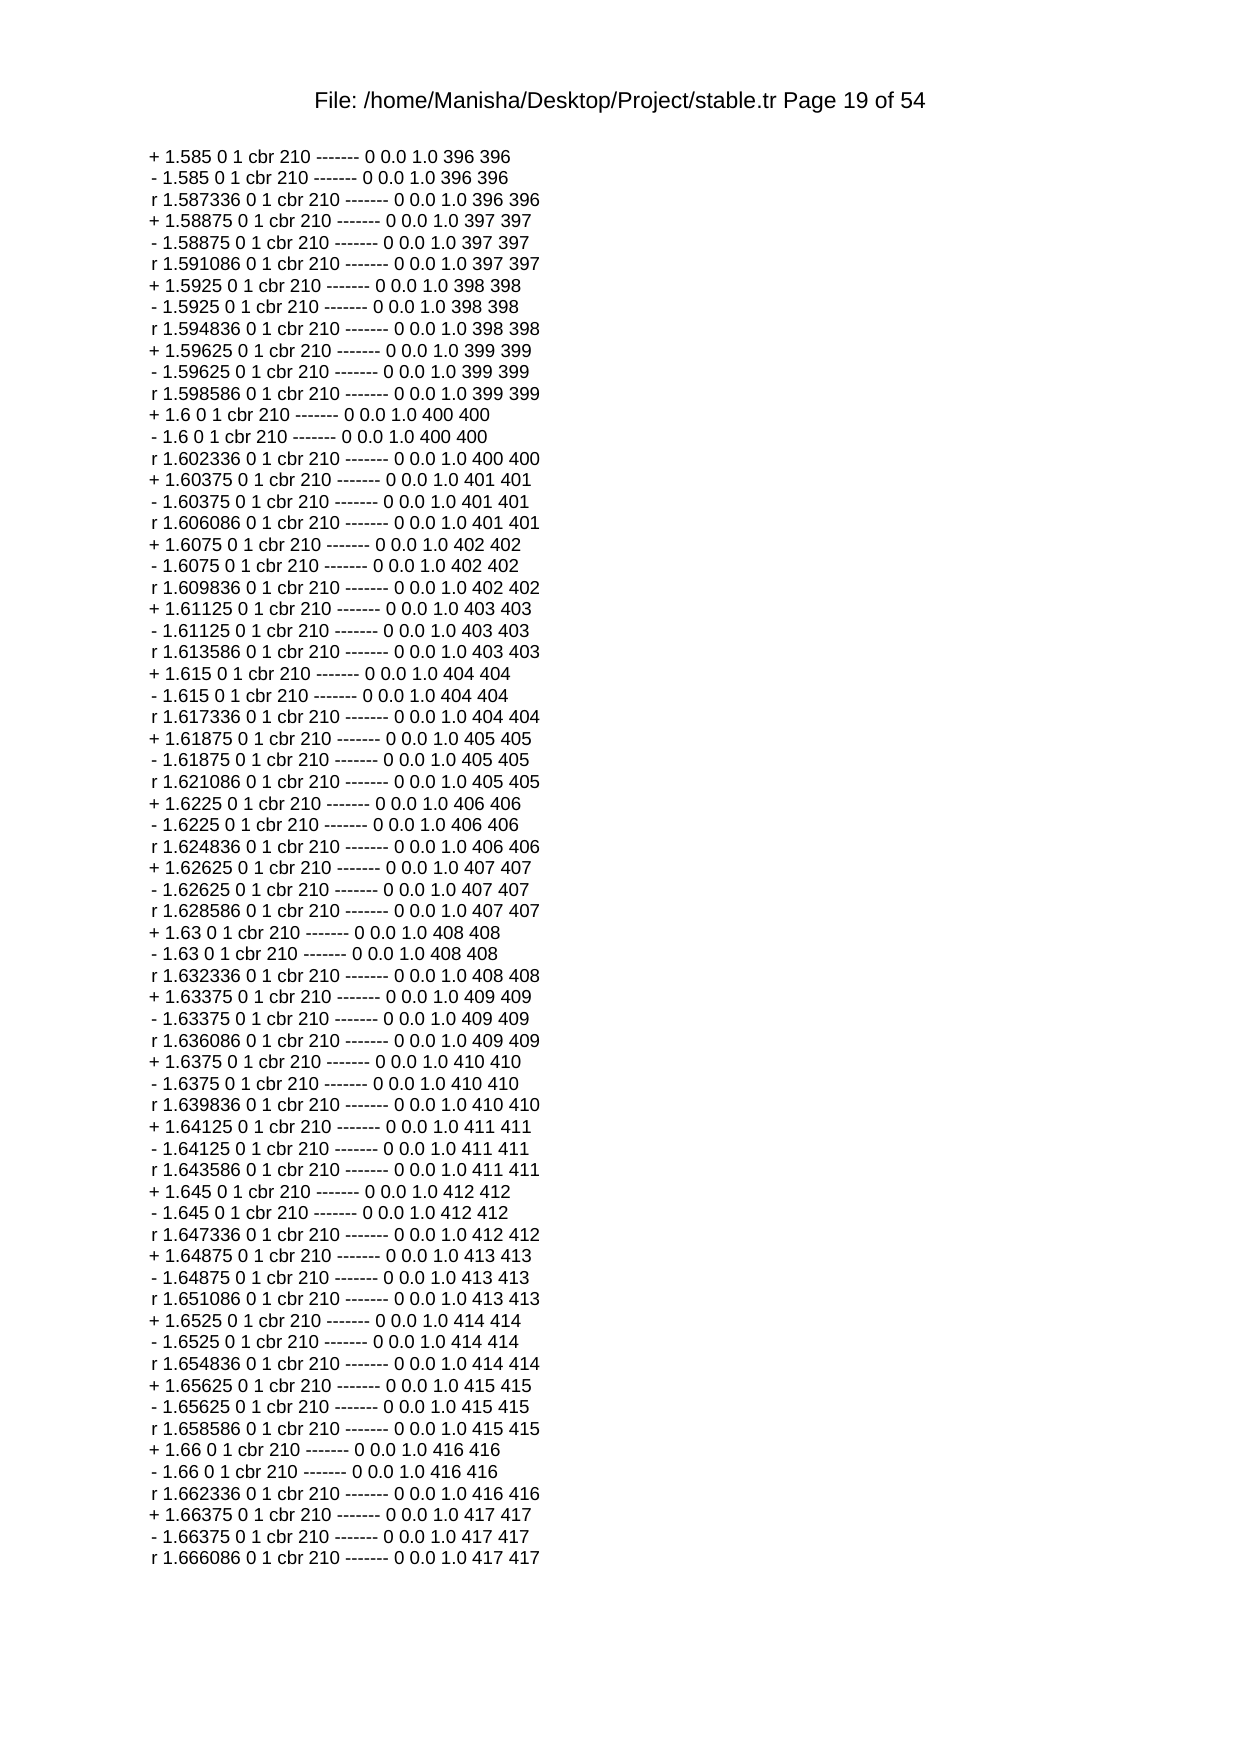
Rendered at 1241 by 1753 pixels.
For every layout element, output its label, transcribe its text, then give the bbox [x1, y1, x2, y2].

text - 1.645 0 1 cbr 210 ------- 0 0.0 1.0 412 412 [151, 1202, 1091, 1223]
text - 1.6225 0 1 cbr 210 ------- 0 0.0 1.0 406 406 [151, 814, 1091, 835]
text + 1.585 0 1 cbr 210 ------- 0 0.0 1.0 396 396 [148, 145, 1091, 167]
text r 1.591086 0 1 cbr 210 ------- 0 0.0 1.0 397 397 [151, 253, 1091, 275]
text r 1.613586 0 1 cbr 210 ------- 0 0.0 1.0 403 403 [151, 641, 1091, 663]
text + 1.6225 0 1 cbr 210 ------- 0 0.0 1.0 406 406 [148, 792, 1091, 814]
text r 1.643586 0 1 cbr 210 ------- 0 0.0 1.0 411 411 [151, 1159, 1091, 1180]
text r 1.636086 0 1 cbr 210 ------- 0 0.0 1.0 409 409 [151, 1029, 1091, 1051]
text + 1.64125 0 1 cbr 210 ------- 0 0.0 1.0 411 411 [148, 1116, 1091, 1137]
text - 1.5925 0 1 cbr 210 ------- 0 0.0 1.0 398 398 [151, 296, 1091, 318]
text + 1.645 0 1 cbr 210 ------- 0 0.0 1.0 412 412 [148, 1180, 1091, 1202]
text - 1.59625 0 1 cbr 210 ------- 0 0.0 1.0 399 399 [151, 361, 1091, 383]
text + 1.58875 0 1 cbr 210 ------- 0 0.0 1.0 397 397 [148, 210, 1091, 232]
text - 1.62625 0 1 cbr 210 ------- 0 0.0 1.0 407 407 [151, 878, 1091, 900]
text + 1.59625 0 1 cbr 210 ------- 0 0.0 1.0 399 399 [148, 339, 1091, 361]
text r 1.606086 0 1 cbr 210 ------- 0 0.0 1.0 401 401 [151, 512, 1091, 533]
text - 1.66375 0 1 cbr 210 ------- 0 0.0 1.0 417 417 [151, 1525, 1091, 1547]
text - 1.6075 0 1 cbr 210 ------- 0 0.0 1.0 402 402 [151, 555, 1091, 577]
text r 1.662336 0 1 cbr 210 ------- 0 0.0 1.0 416 416 [151, 1482, 1091, 1504]
text - 1.585 0 1 cbr 210 ------- 0 0.0 1.0 396 396 [151, 167, 1091, 188]
text r 1.624836 0 1 cbr 210 ------- 0 0.0 1.0 406 406 [151, 835, 1091, 857]
text r 1.654836 0 1 cbr 210 ------- 0 0.0 1.0 414 414 [151, 1353, 1091, 1374]
text + 1.63375 0 1 cbr 210 ------- 0 0.0 1.0 409 409 [148, 986, 1091, 1008]
text - 1.6375 0 1 cbr 210 ------- 0 0.0 1.0 410 410 [151, 1073, 1091, 1094]
text - 1.6525 0 1 cbr 210 ------- 0 0.0 1.0 414 414 [151, 1331, 1091, 1353]
text r 1.617336 0 1 cbr 210 ------- 0 0.0 1.0 404 404 [151, 706, 1091, 728]
text + 1.6375 0 1 cbr 210 ------- 0 0.0 1.0 410 410 [148, 1051, 1091, 1073]
text + 1.615 0 1 cbr 210 ------- 0 0.0 1.0 404 404 [148, 663, 1091, 684]
text - 1.61125 0 1 cbr 210 ------- 0 0.0 1.0 403 403 [151, 620, 1091, 641]
text r 1.587336 0 1 cbr 210 ------- 0 0.0 1.0 396 396 [151, 188, 1091, 210]
text + 1.63 0 1 cbr 210 ------- 0 0.0 1.0 408 408 [148, 922, 1091, 943]
text r 1.658586 0 1 cbr 210 ------- 0 0.0 1.0 415 415 [151, 1418, 1091, 1439]
text - 1.66 0 1 cbr 210 ------- 0 0.0 1.0 416 416 [151, 1461, 1091, 1482]
text + 1.61875 0 1 cbr 210 ------- 0 0.0 1.0 405 405 [148, 728, 1091, 749]
text r 1.651086 0 1 cbr 210 ------- 0 0.0 1.0 413 413 [151, 1288, 1091, 1310]
text - 1.61875 0 1 cbr 210 ------- 0 0.0 1.0 405 405 [151, 749, 1091, 771]
text + 1.66 0 1 cbr 210 ------- 0 0.0 1.0 416 416 [148, 1439, 1091, 1461]
text + 1.60375 0 1 cbr 210 ------- 0 0.0 1.0 401 401 [148, 469, 1091, 490]
text r 1.602336 0 1 cbr 210 ------- 0 0.0 1.0 400 400 [151, 447, 1091, 469]
text - 1.65625 0 1 cbr 210 ------- 0 0.0 1.0 415 415 [151, 1396, 1091, 1418]
text r 1.639836 0 1 cbr 210 ------- 0 0.0 1.0 410 410 [151, 1094, 1091, 1116]
text r 1.666086 0 1 cbr 210 ------- 0 0.0 1.0 417 417 [151, 1547, 1091, 1568]
text - 1.64125 0 1 cbr 210 ------- 0 0.0 1.0 411 411 [151, 1137, 1091, 1159]
text + 1.6525 0 1 cbr 210 ------- 0 0.0 1.0 414 414 [148, 1310, 1091, 1331]
text - 1.58875 0 1 cbr 210 ------- 0 0.0 1.0 397 397 [151, 232, 1091, 253]
text - 1.63 0 1 cbr 210 ------- 0 0.0 1.0 408 408 [151, 943, 1091, 965]
text + 1.6 0 1 cbr 210 ------- 0 0.0 1.0 400 400 [148, 404, 1091, 426]
text - 1.63375 0 1 cbr 210 ------- 0 0.0 1.0 409 409 [151, 1008, 1091, 1029]
text - 1.64875 0 1 cbr 210 ------- 0 0.0 1.0 413 413 [151, 1267, 1091, 1288]
text + 1.5925 0 1 cbr 210 ------- 0 0.0 1.0 398 398 [148, 275, 1091, 296]
text - 1.6 0 1 cbr 210 ------- 0 0.0 1.0 400 400 [151, 426, 1091, 447]
text File: /home/Manisha/Desktop/Project/stable.tr Page 19 of 54 [148, 87, 1091, 113]
text + 1.6075 0 1 cbr 210 ------- 0 0.0 1.0 402 402 [148, 533, 1091, 555]
text + 1.62625 0 1 cbr 210 ------- 0 0.0 1.0 407 407 [148, 857, 1091, 878]
text - 1.60375 0 1 cbr 210 ------- 0 0.0 1.0 401 401 [151, 490, 1091, 512]
text r 1.632336 0 1 cbr 210 ------- 0 0.0 1.0 408 408 [151, 965, 1091, 986]
text r 1.598586 0 1 cbr 210 ------- 0 0.0 1.0 399 399 [151, 383, 1091, 404]
text r 1.628586 0 1 cbr 210 ------- 0 0.0 1.0 407 407 [151, 900, 1091, 922]
text + 1.65625 0 1 cbr 210 ------- 0 0.0 1.0 415 415 [148, 1374, 1091, 1396]
text r 1.594836 0 1 cbr 210 ------- 0 0.0 1.0 398 398 [151, 318, 1091, 339]
text r 1.621086 0 1 cbr 210 ------- 0 0.0 1.0 405 405 [151, 771, 1091, 792]
text + 1.66375 0 1 cbr 210 ------- 0 0.0 1.0 417 417 [148, 1504, 1091, 1525]
text r 1.647336 0 1 cbr 210 ------- 0 0.0 1.0 412 412 [151, 1223, 1091, 1245]
text + 1.61125 0 1 cbr 210 ------- 0 0.0 1.0 403 403 [148, 598, 1091, 620]
text + 1.64875 0 1 cbr 210 ------- 0 0.0 1.0 413 413 [148, 1245, 1091, 1267]
text - 1.615 0 1 cbr 210 ------- 0 0.0 1.0 404 404 [151, 684, 1091, 706]
text r 1.609836 0 1 cbr 210 ------- 0 0.0 1.0 402 402 [151, 577, 1091, 598]
